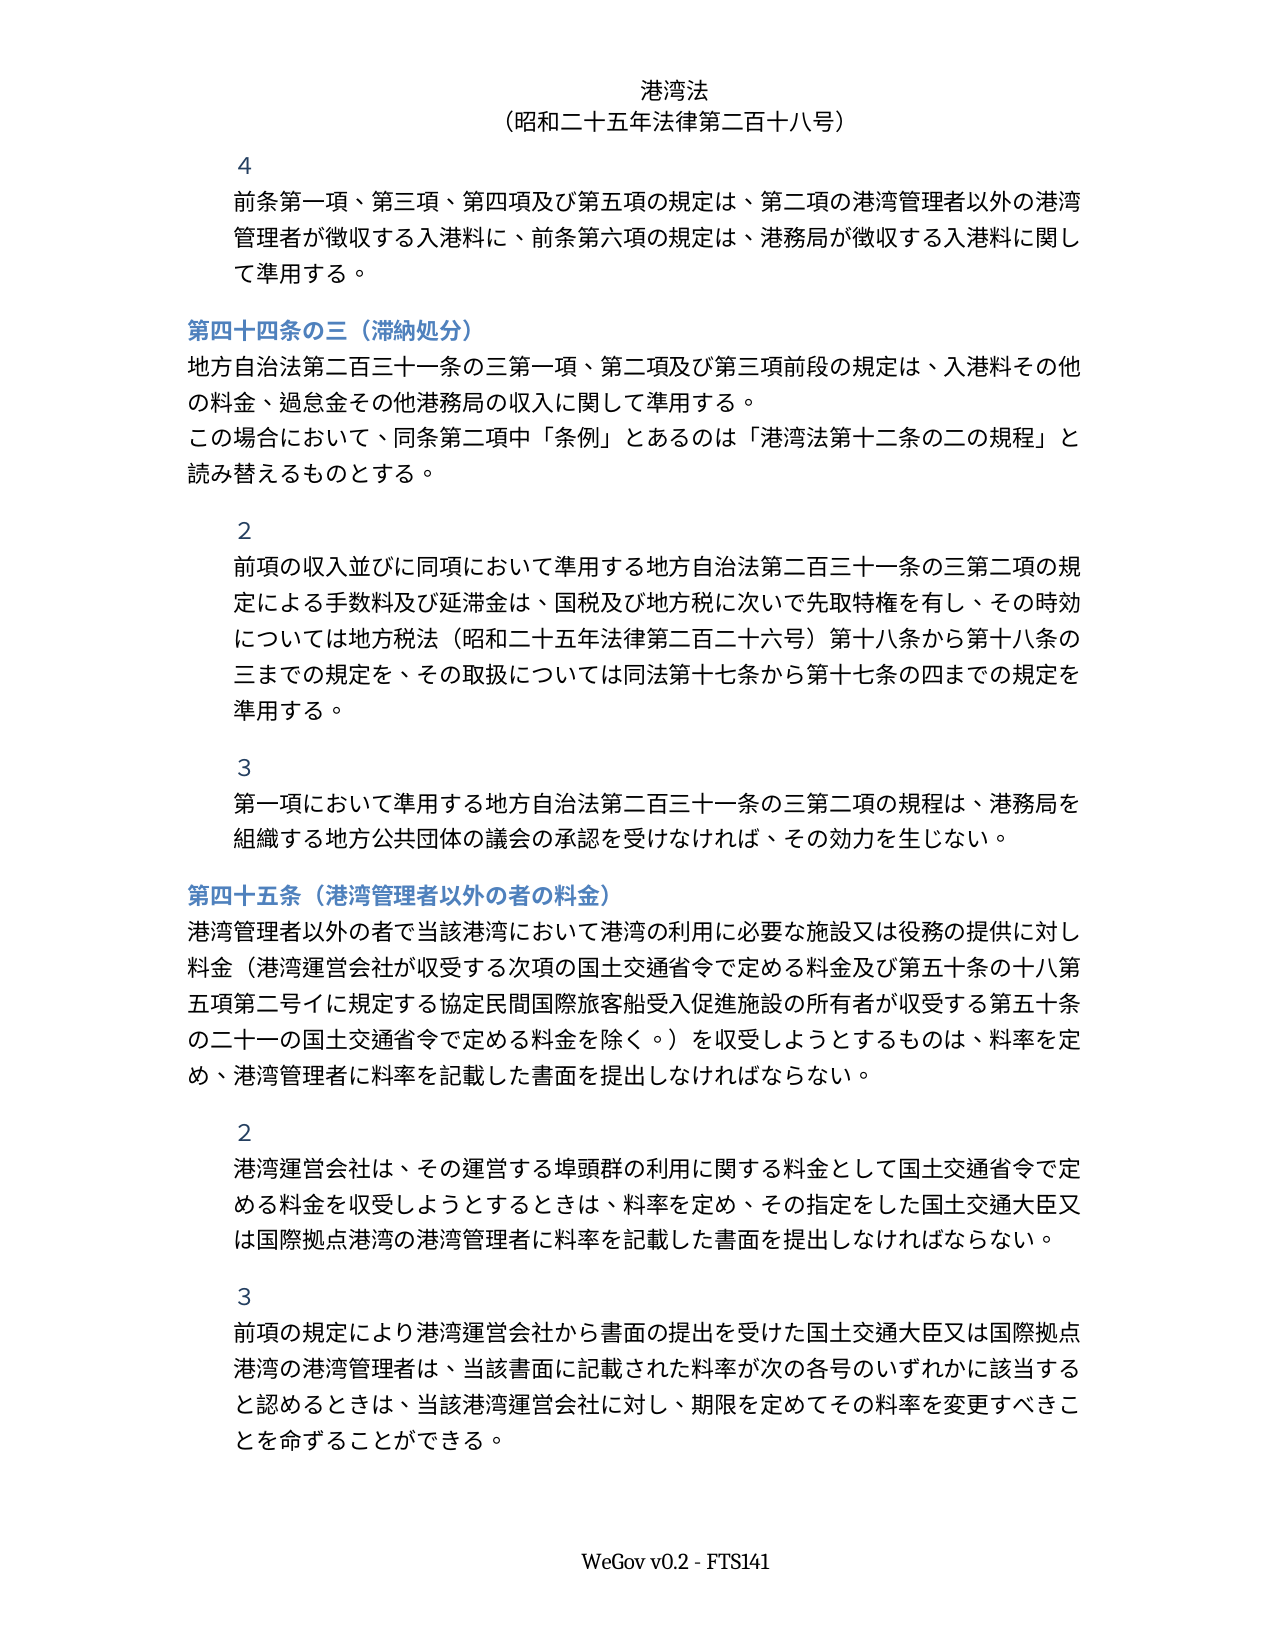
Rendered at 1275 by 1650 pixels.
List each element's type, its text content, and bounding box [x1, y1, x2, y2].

text 第一項において準用する地方自治法第二百三十一条の三第二項の規程は、港務局を組織する地方公共団体の議会の承認を受けなければ、その効力を生じない。 [233, 787, 1087, 855]
subtitle ３ [233, 1281, 1087, 1312]
text 前条第一項、第三項、第四項及び第五項の規定は、第二項の港湾管理者以外の港湾管理者が徴収する入港料に、前条第六項の規定は、港務局が徴収する入港料に関して準用する。 [233, 186, 1087, 289]
subtitle ３ [233, 752, 1087, 783]
text 地方自治法第二百三十一条の三第一項、第二項及び第三項前段の規定は、入港料その他の料金、過怠金その他港務局の収入に関して準用する。 この場合において、同条第二項中「条例」とあるのは「港湾法第十二条の二の規程」と読み替えるものとする。 [187, 351, 1087, 489]
text 港湾運営会社は、その運営する埠頭群の利用に関する料金として国土交通省令で定める料金を収受しようとするときは、料率を定め、その指定をした国土交通大臣又は国際拠点港湾の港湾管理者に料率を記載した書面を提出しなければならない。 [233, 1153, 1087, 1256]
text 前項の規定により港湾運営会社から書面の提出を受けた国土交通大臣又は国際拠点港湾の港湾管理者は、当該書面に記載された料率が次の各号のいずれかに該当すると認めるときは、当該港湾運営会社に対し、期限を定めてその料率を変更すべきことを命ずることができる。 [233, 1317, 1087, 1456]
subtitle 第四十五条（港湾管理者以外の者の料金） [187, 880, 1087, 911]
subtitle ４ [233, 150, 1087, 181]
subtitle 第四十四条の三（滞納処分） [187, 314, 1087, 346]
subtitle ２ [233, 1117, 1087, 1148]
text 前項の収入並びに同項において準用する地方自治法第二百三十一条の三第二項の規定による手数料及び延滞金は、国税及び地方税に次いで先取特権を有し、その時効については地方税法（昭和二十五年法律第二百二十六号）第十八条から第十八条の三までの規定を、その取扱については同法第十七条から第十七条の四までの規定を準用する。 [233, 551, 1087, 726]
subtitle ２ [233, 515, 1087, 546]
text 港湾管理者以外の者で当該港湾において港湾の利用に必要な施設又は役務の提供に対し料金（港湾運営会社が収受する次項の国土交通省令で定める料金及び第五十条の十八第五項第二号イに規定する協定民間国際旅客船受入促進施設の所有者が収受する第五十条の二十一の国土交通省令で定める料金を除く。）を収受しようとするものは、料率を定め、港湾管理者に料率を記載した書面を提出しなければならない。 [187, 916, 1087, 1091]
